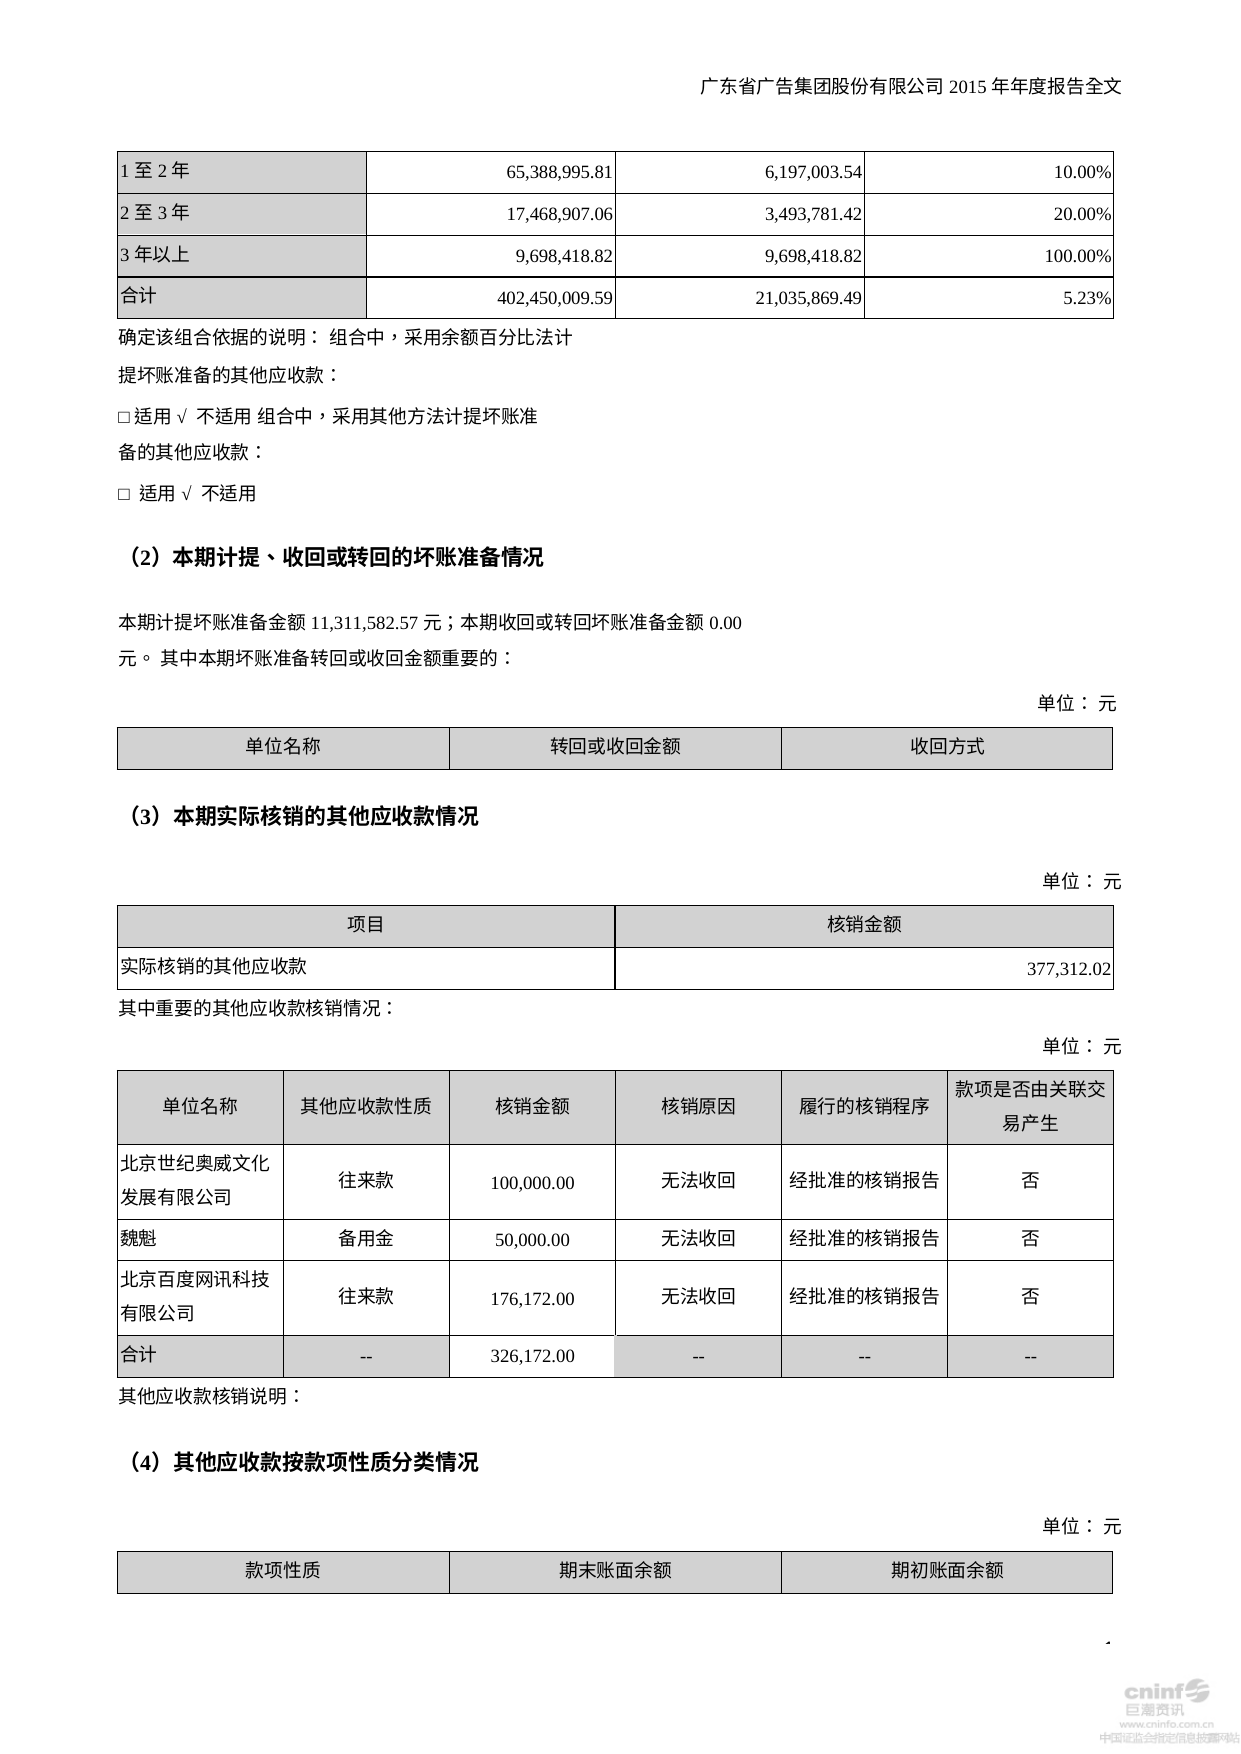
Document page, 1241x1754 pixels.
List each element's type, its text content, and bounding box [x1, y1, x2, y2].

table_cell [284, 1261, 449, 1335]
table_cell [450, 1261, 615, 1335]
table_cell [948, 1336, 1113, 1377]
text 本期计提坏账准备金额 11,311,582.57 元；本期收回或转回坏账准备金额 0.00 元。 其中本期坏账准备转回或收回金额重要的： [118, 609, 783, 670]
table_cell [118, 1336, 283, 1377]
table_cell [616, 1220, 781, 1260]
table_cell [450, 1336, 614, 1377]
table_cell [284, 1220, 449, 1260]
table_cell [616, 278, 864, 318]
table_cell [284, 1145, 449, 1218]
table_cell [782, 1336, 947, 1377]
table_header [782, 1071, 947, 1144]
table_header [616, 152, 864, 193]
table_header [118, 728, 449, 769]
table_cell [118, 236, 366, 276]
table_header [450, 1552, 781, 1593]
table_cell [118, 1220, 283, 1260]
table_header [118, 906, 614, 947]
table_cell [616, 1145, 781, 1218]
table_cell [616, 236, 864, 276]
text 单位： 元 [102, 1514, 1122, 1539]
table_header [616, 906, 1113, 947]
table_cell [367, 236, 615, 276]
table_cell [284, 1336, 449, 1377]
text 确定该组合依据的说明： 组合中，采用余额百分比法计提坏账准备的其他应收款： [118, 324, 589, 388]
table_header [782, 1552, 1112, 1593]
text □ 适用 √ 不适用 组合中，采用其他方法计提坏账准备的其他应收款： [118, 404, 551, 465]
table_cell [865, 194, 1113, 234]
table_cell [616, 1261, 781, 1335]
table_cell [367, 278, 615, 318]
subtitle （3）本期实际核销的其他应收款情况 [118, 801, 1122, 831]
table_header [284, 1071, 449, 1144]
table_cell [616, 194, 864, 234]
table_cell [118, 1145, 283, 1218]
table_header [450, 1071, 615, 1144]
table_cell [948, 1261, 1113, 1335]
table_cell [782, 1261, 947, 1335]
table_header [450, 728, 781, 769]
text □ 适用 √ 不适用 [118, 480, 1122, 505]
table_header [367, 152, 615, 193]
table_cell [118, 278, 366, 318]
text 其他应收款核销说明： [118, 1383, 1122, 1408]
subtitle （4）其他应收款按款项性质分类情况 [118, 1446, 1122, 1476]
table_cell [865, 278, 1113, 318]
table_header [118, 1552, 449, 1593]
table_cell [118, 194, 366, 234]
text 其中重要的其他应收款核销情况： [118, 995, 1122, 1021]
text 单位： 元 [102, 868, 1122, 894]
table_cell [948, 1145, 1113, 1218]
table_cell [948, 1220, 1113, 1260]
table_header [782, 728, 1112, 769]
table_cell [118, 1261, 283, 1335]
text 单位： 元 [1037, 690, 1240, 716]
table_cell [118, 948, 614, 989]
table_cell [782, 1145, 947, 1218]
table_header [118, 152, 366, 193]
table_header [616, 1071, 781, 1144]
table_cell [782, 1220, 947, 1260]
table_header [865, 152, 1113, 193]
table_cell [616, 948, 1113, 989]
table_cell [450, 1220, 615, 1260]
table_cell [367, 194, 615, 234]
picture [1099, 1673, 1241, 1754]
subtitle （2）本期计提、收回或转回的坏账准备情况 [118, 542, 1122, 572]
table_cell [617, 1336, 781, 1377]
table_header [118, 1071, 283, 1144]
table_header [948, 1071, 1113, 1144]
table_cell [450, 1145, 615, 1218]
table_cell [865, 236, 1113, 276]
text 单位： 元 [102, 1033, 1122, 1058]
